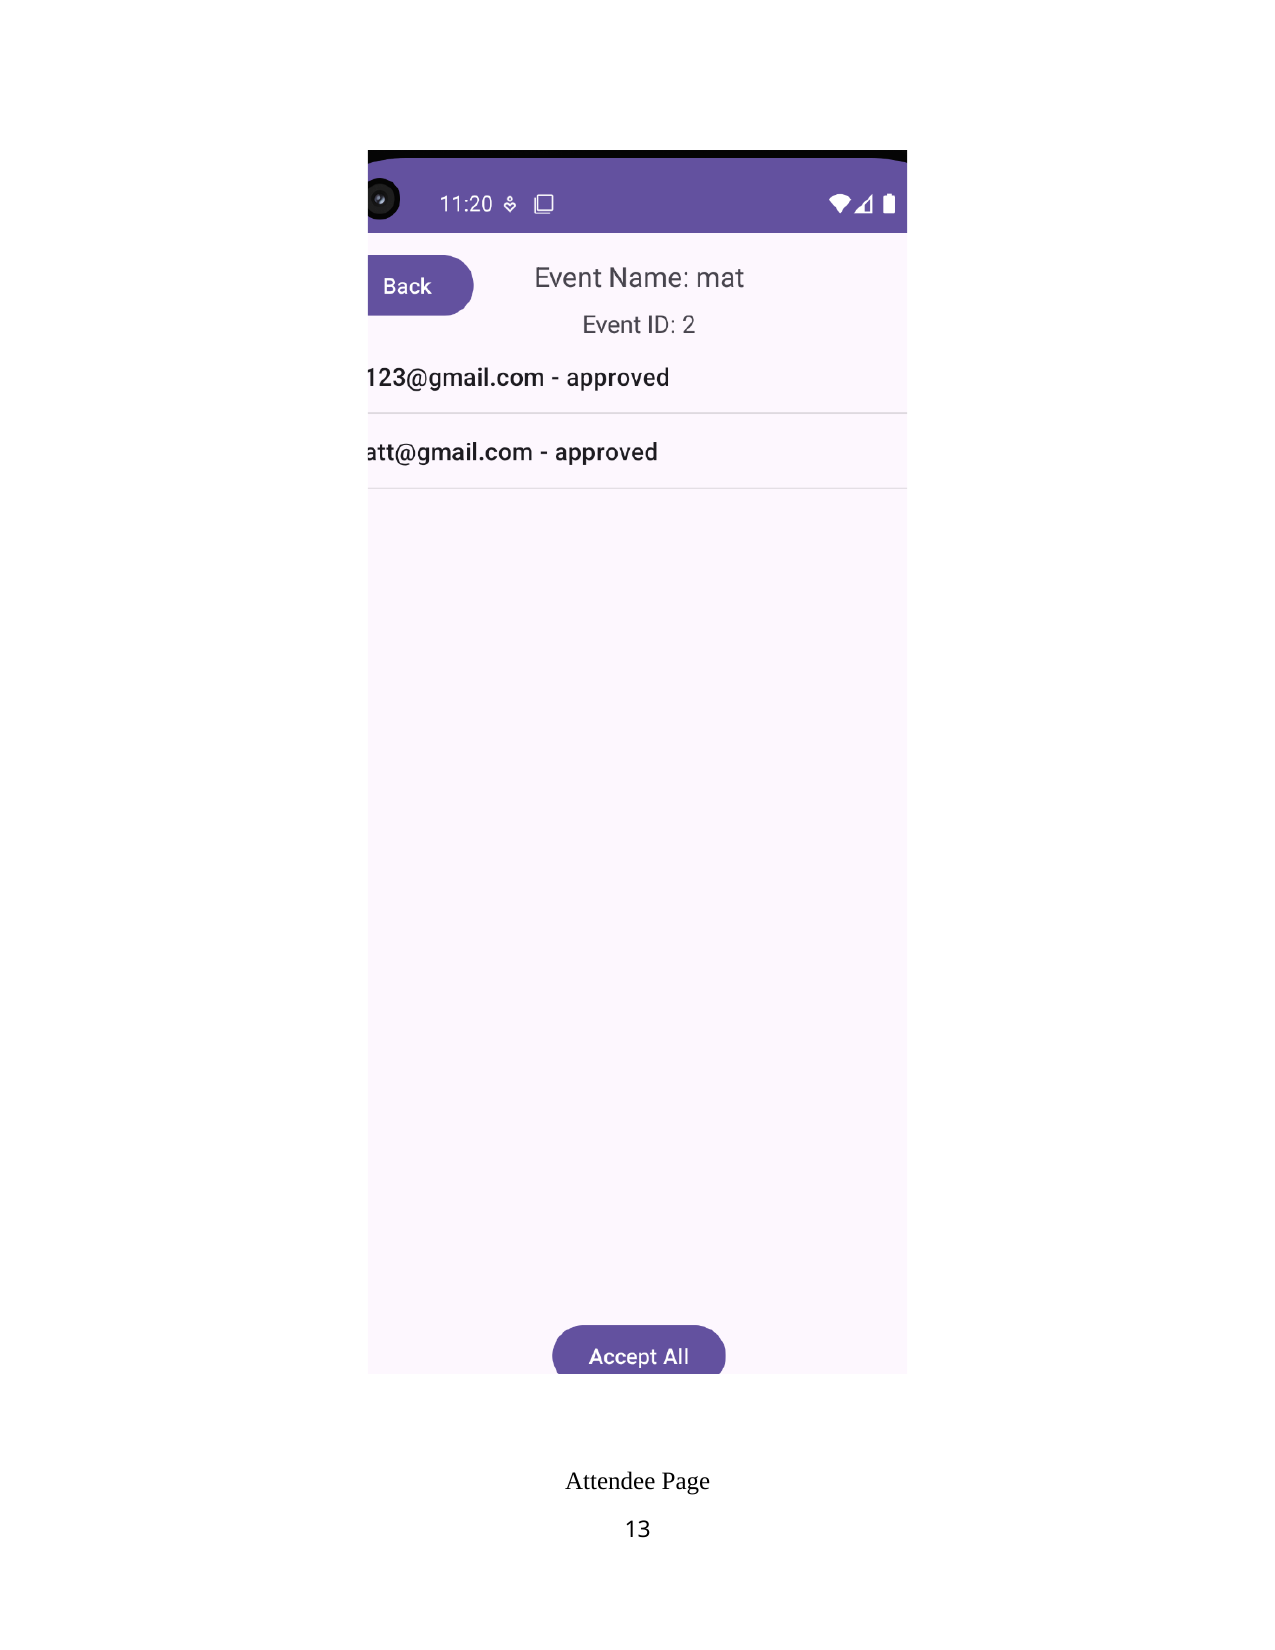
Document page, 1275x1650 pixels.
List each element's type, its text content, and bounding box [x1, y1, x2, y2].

picture [367, 150, 908, 1374]
text Attendee Page [150, 1466, 1125, 1494]
